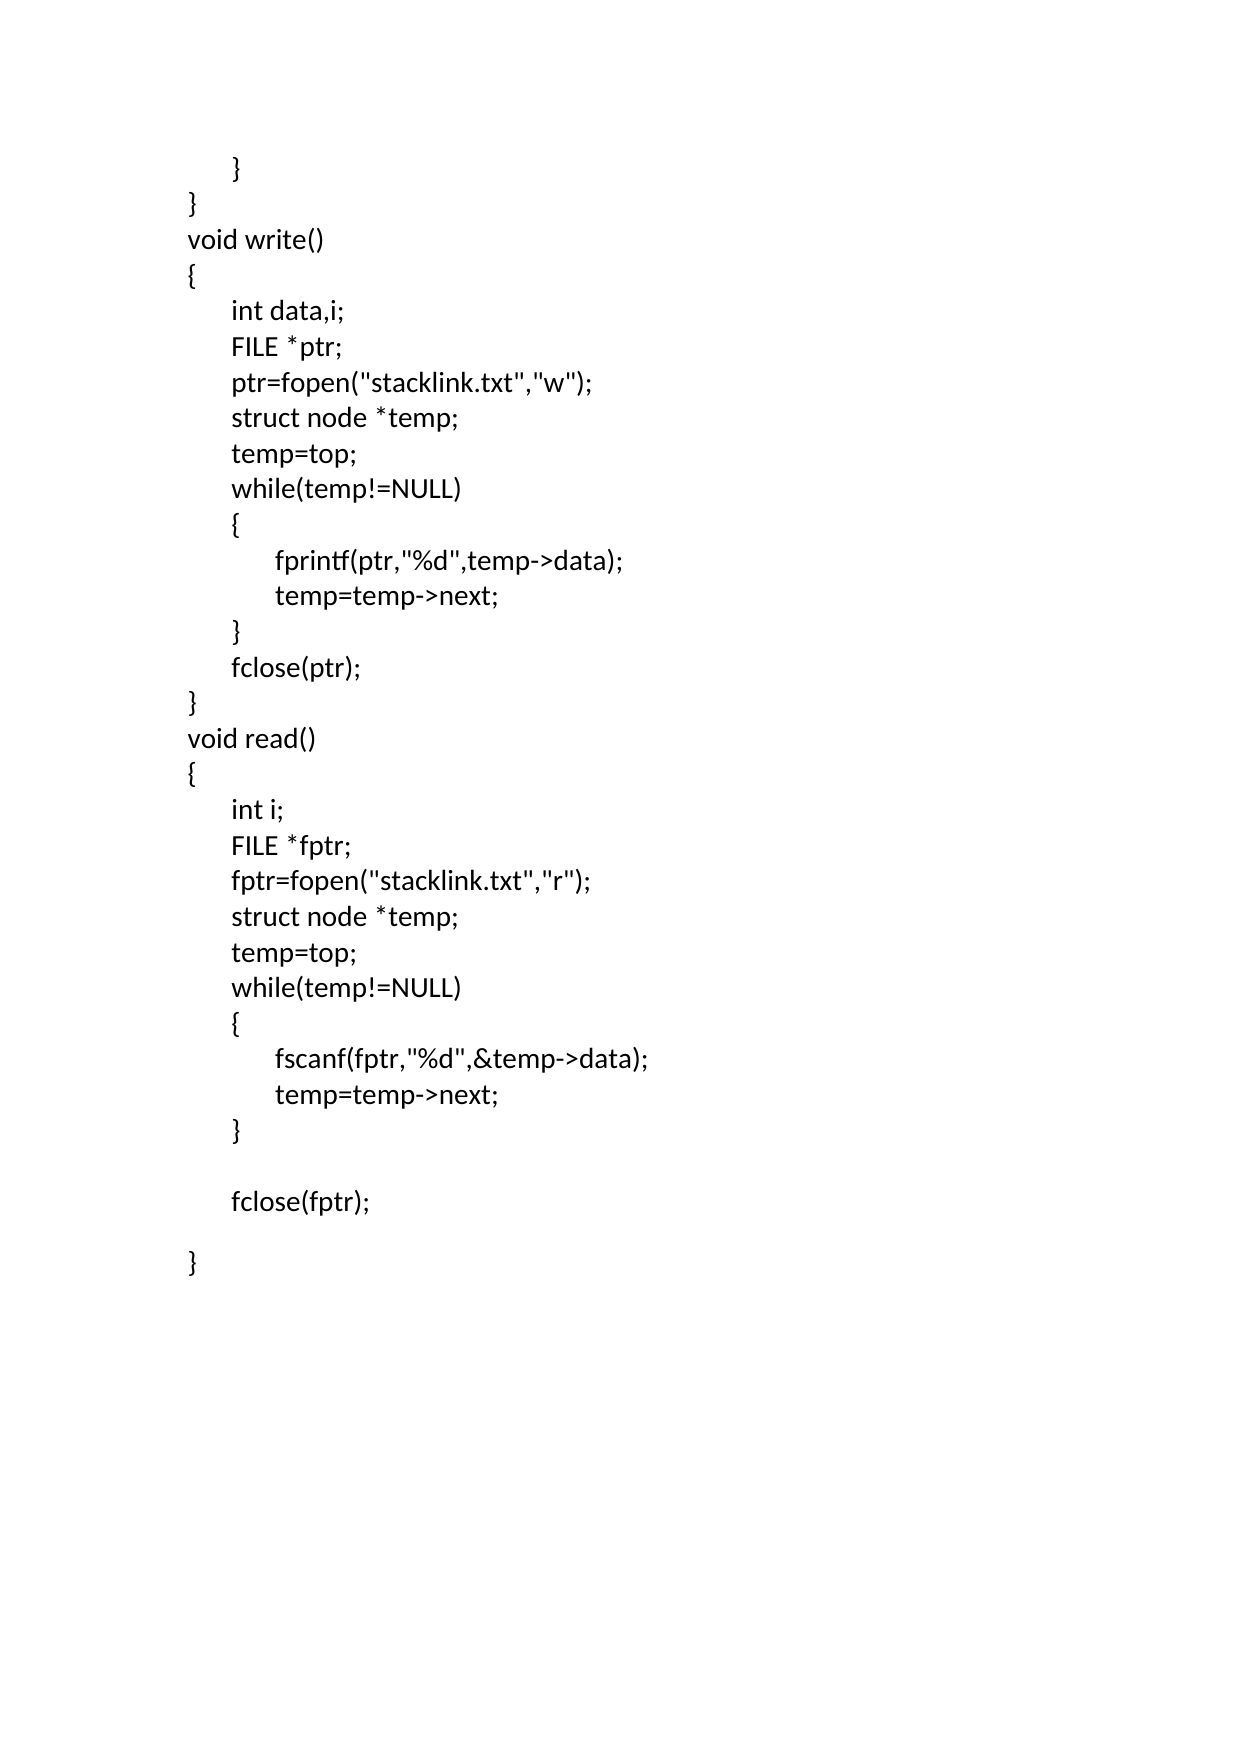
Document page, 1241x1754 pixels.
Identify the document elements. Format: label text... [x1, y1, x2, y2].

list temp=temp->next; [187, 1076, 1053, 1112]
list { [187, 506, 1053, 542]
list FILE *fptr; [187, 827, 1053, 862]
list int data,i; [187, 292, 1053, 328]
list } [187, 613, 1053, 649]
list } [187, 684, 1053, 720]
list { [187, 257, 1053, 292]
list struct node *temp; [187, 898, 1053, 934]
list struct node *temp; [187, 399, 1053, 435]
list { [187, 756, 1053, 791]
list fclose(ptr); [187, 649, 1053, 684]
list fptr=fopen("stacklink.txt","r"); [187, 862, 1053, 898]
list temp=top; [187, 435, 1053, 471]
list fscanf(fptr,"%d",&temp->data); [187, 1041, 1053, 1076]
list void read() [187, 720, 1053, 756]
list { [187, 1005, 1053, 1041]
list ptr=fopen("stacklink.txt","w"); [187, 364, 1053, 399]
list void write() [187, 221, 1053, 257]
list } [187, 1112, 1053, 1147]
list FILE *ptr; [187, 328, 1053, 364]
list while(temp!=NULL) [187, 969, 1053, 1005]
list } [187, 1244, 1053, 1280]
list } [187, 186, 1053, 221]
list } [187, 150, 1053, 186]
list while(temp!=NULL) [187, 471, 1053, 506]
list temp=temp->next; [187, 577, 1053, 613]
list temp=top; [187, 934, 1053, 969]
list int i; [187, 791, 1053, 827]
list fclose(fptr); [187, 1183, 1053, 1219]
list fprintf(ptr,"%d",temp->data); [187, 542, 1053, 577]
